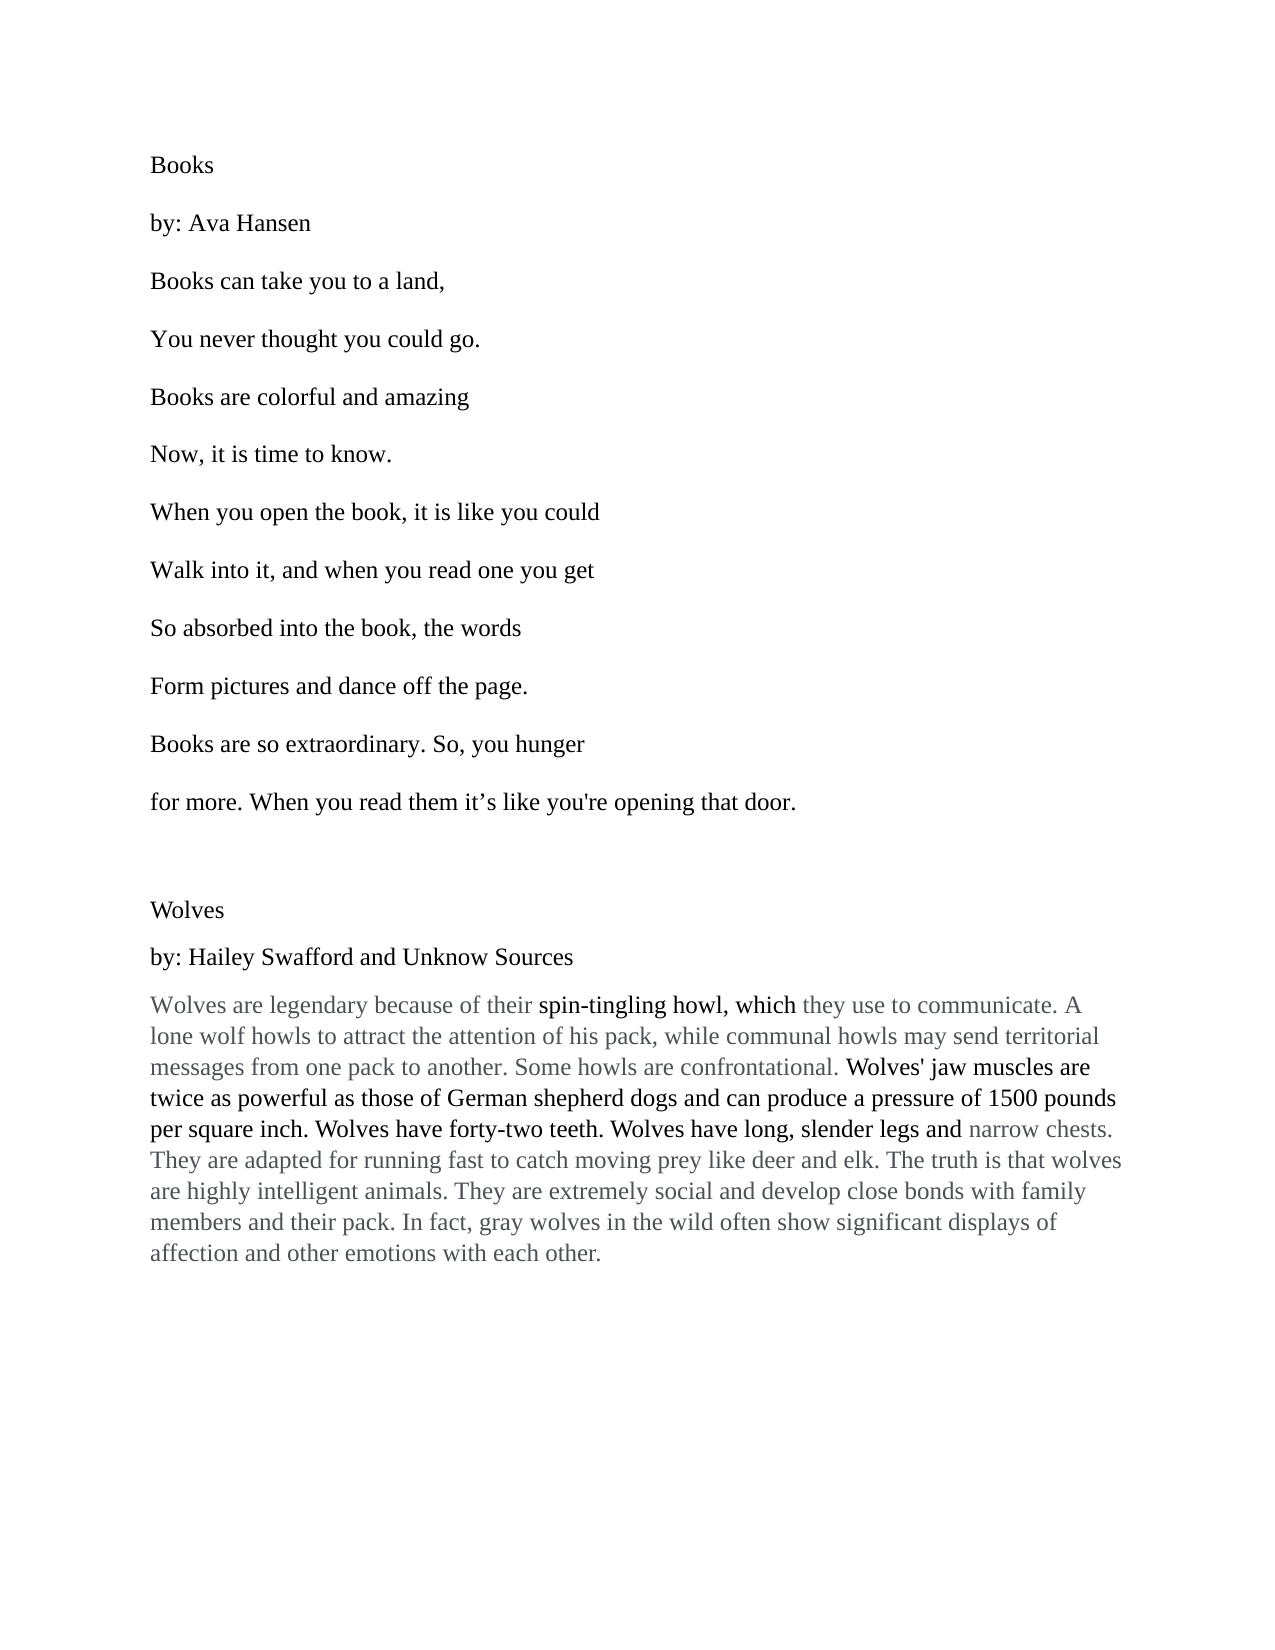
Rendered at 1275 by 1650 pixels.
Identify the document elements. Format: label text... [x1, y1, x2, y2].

text So absorbed into the book, the words [150, 613, 1125, 642]
text You never thought you could go. [150, 324, 1125, 352]
text Now, it is time to know. [150, 439, 1125, 468]
text Books [150, 150, 1125, 179]
text When you open the book, it is like you could [150, 497, 1125, 526]
text Books are colorful and amazing [150, 382, 1125, 410]
text Form pictures and dance off the page. [150, 671, 1125, 700]
text Wolves [150, 895, 1125, 923]
text for more. When you read them it’s like you're opening that door. [150, 787, 1125, 816]
text Wolves are legendary because of their spin-tingling howl, which they use to communicate. A lone wolf howls to attract the attention of his pack, while communal howls may send territorial messages from one pack to another. Some howls are confrontational. Wolves' jaw muscles are twice as powerful as those of German shepherd dogs and can produce a pressure of 1500 pounds per square inch. Wolves have forty-two teeth. Wolves have long, slender legs and narrow chests. They are adapted for running fast to catch moving prey like deer and elk. The truth is that wolves are highly intelligent animals. They are extremely social and develop close bonds with family members and their pack. In fact, gray wolves in the wild often show significant displays of affection and other emotions with each other. [150, 990, 1125, 1267]
text Books are so extraordinary. So, you hunger [150, 729, 1125, 758]
text by: Ava Hansen [150, 208, 1125, 237]
text Books can take you to a land, [150, 266, 1125, 294]
text Walk into it, and when you read one you get [150, 555, 1125, 584]
text by: Hailey Swafford and Unknow Sources [150, 942, 1125, 971]
